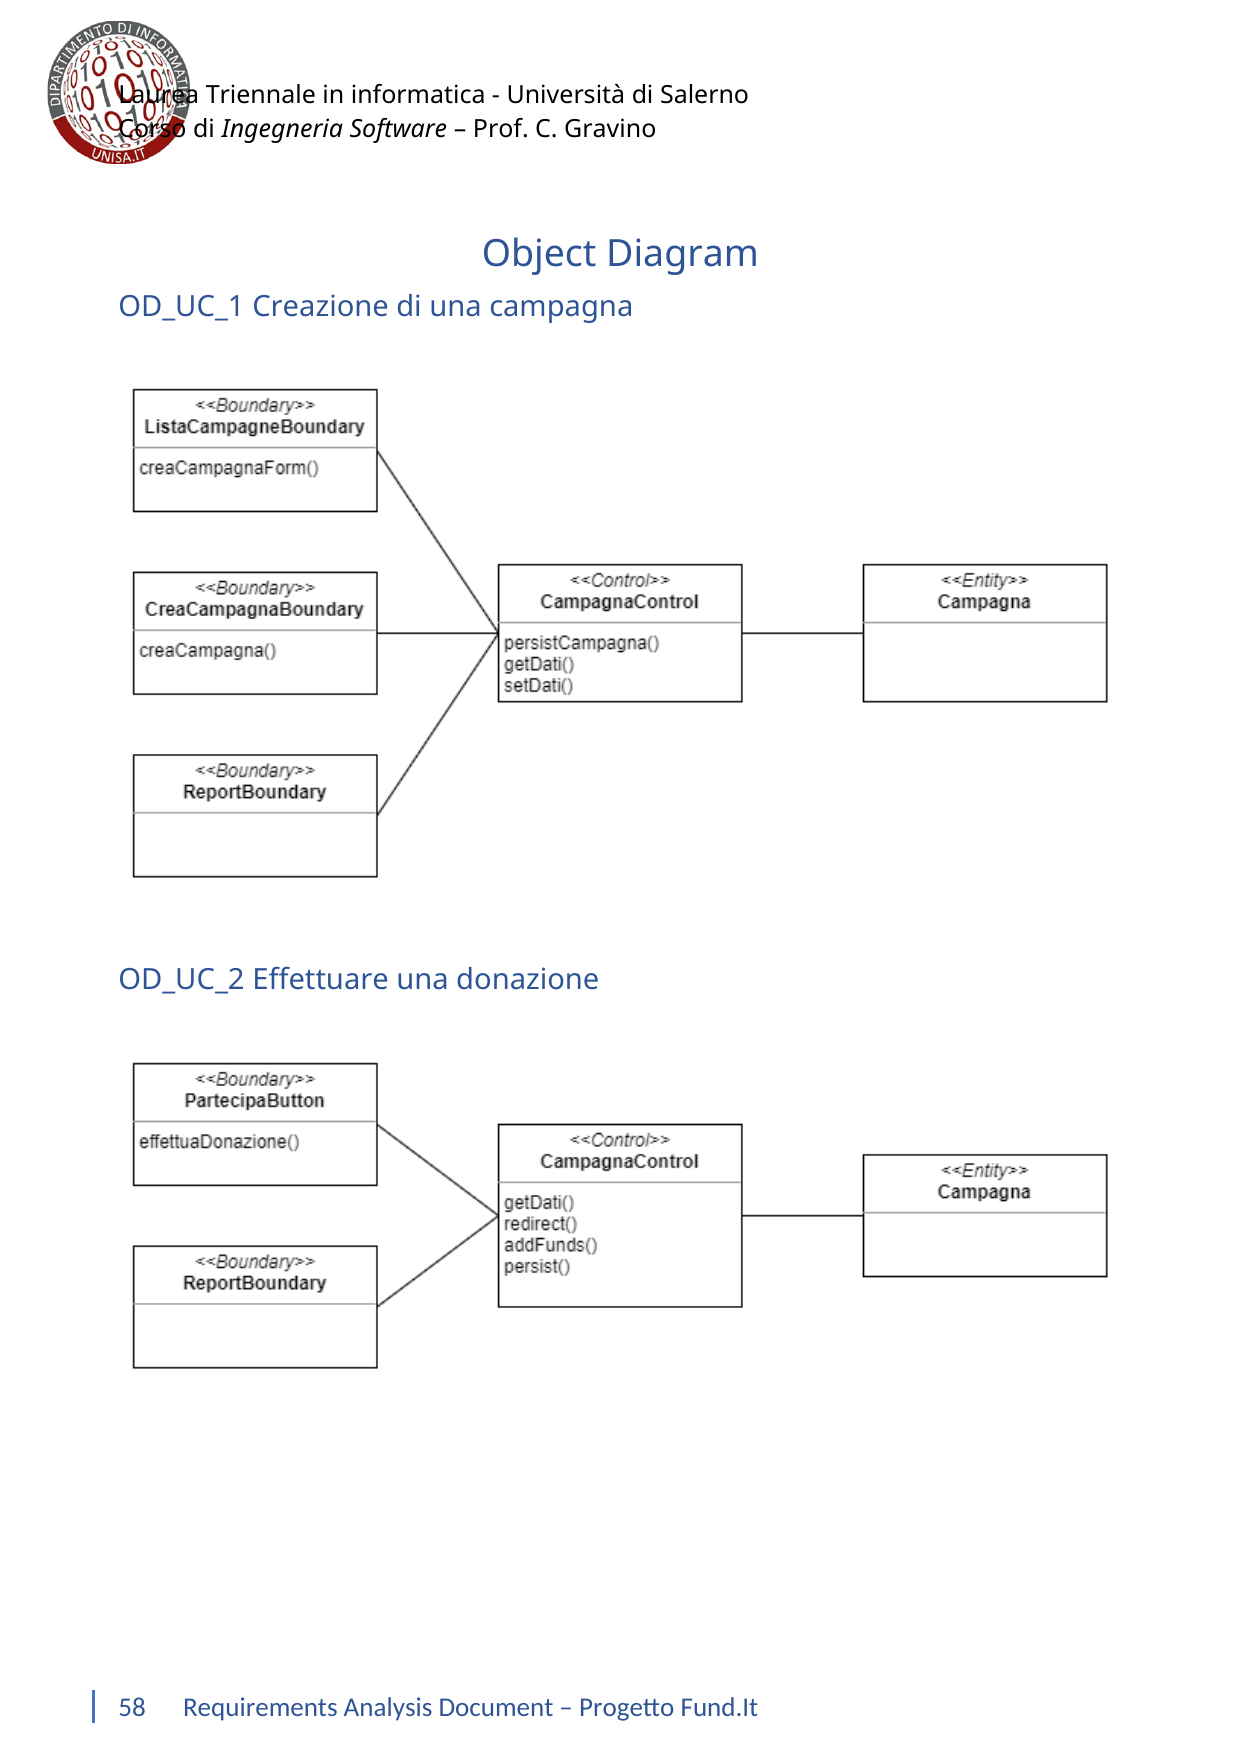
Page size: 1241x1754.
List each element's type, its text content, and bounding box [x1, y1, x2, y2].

subtitle OD_UC_2 Effettuare una donazione [118, 958, 1122, 998]
picture [47, 21, 190, 164]
picture [118, 1048, 1123, 1384]
subtitle Object Diagram [118, 226, 1122, 277]
subtitle OD_UC_1 Creazione di una campagna [118, 285, 1122, 325]
picture [118, 375, 1123, 893]
